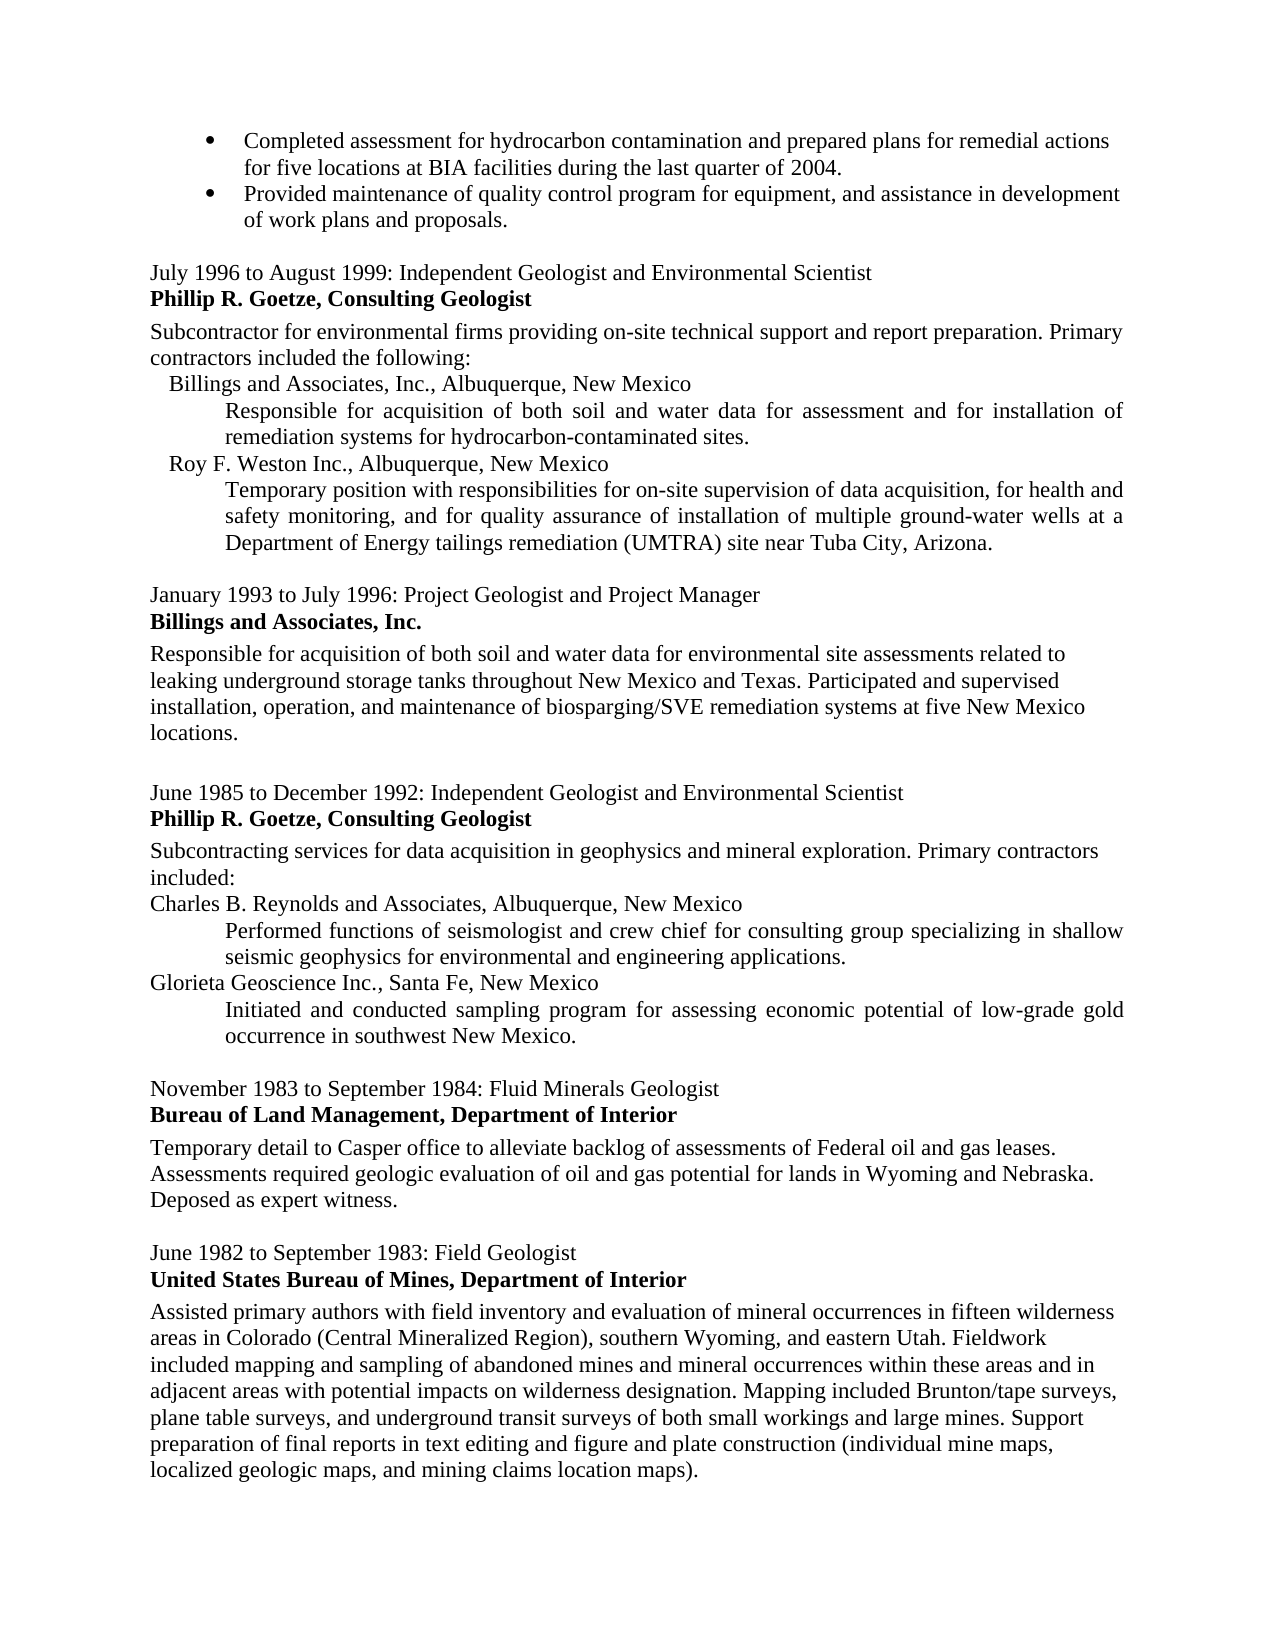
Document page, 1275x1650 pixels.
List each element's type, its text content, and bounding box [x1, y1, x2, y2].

text Assisted primary authors with field inventory and evaluation of mineral occurrences in fifteen wilderness areas in Colorado (Central Mineralized Region), southern Wyoming, and eastern Utah. Fieldwork included mapping and sampling of abandoned mines and mineral occurrences within these areas and in adjacent areas with potential impacts on wilderness designation. Mapping included Brunton/tape surveys, plane table surveys, and underground transit surveys of both small workings and large mines. Support preparation of final reports in text editing and figure and plate construction (individual mine maps, localized geologic maps, and mining claims location maps). [150, 1298, 1120, 1483]
text Temporary position with responsibilities for on-site supervision of data acquisition, for health and safety monitoring, and for quality assurance of installation of multiple ground-water wells at a Department of Energy tailings remediation (UMTRA) site near Tuba City, Arizona. [225, 476, 1125, 555]
subtitle Billings and Associates, Inc. [150, 608, 1137, 634]
text Temporary detail to Casper office to alleviate backlog of assessments of Federal oil and gas leases. Assessments required geologic evaluation of oil and gas potential for lands in Wyoming and Nebraska. Deposed as expert witness. [150, 1134, 1097, 1213]
text Subcontracting services for data acquisition in geophysics and mineral exploration. Primary contractors included: [150, 837, 1137, 890]
text June 1982 to September 1983: Field Geologist [150, 1239, 1137, 1265]
text Initiated and conducted sampling program for assessing economic potential of low-grade gold occurrence in southwest New Mexico. [225, 996, 1125, 1048]
subtitle United States Bureau of Mines, Department of Interior [150, 1266, 1137, 1292]
text Subcontractor for environmental firms providing on-site technical support and report preparation. Primary contractors included the following: [150, 318, 1126, 371]
text July 1996 to August 1999: Independent Geologist and Environmental Scientist [150, 259, 1137, 285]
list Completed assessment for hydrocarbon contamination and prepared plans for remedial actions for five locations at BIA facilities during the last quarter of 2004. [206, 127, 1125, 180]
text January 1993 to July 1996: Project Geologist and Project Manager [150, 582, 1137, 608]
subtitle Bureau of Land Management, Department of Interior [150, 1101, 1137, 1127]
text November 1983 to September 1984: Fluid Minerals Geologist [150, 1075, 1137, 1101]
text Responsible for acquisition of both soil and water data for environmental site assessments related to leaking underground storage tanks throughout New Mexico and Texas. Participated and supervised installation, operation, and maintenance of biosparging/SVE remediation systems at five New Mexico locations. [150, 640, 1088, 746]
list Provided maintenance of quality control program for equipment, and assistance in development of work plans and proposals. [206, 180, 1125, 233]
subtitle Phillip R. Goetze, Consulting Geologist [150, 805, 1137, 831]
text Performed functions of seismologist and crew chief for consulting group specializing in shallow seismic geophysics for environmental and engineering applications. [225, 917, 1125, 969]
text Billings and Associates, Inc., Albuquerque, New Mexico [169, 371, 1137, 397]
text Glorieta Geoscience Inc., Santa Fe, New Mexico [150, 969, 1137, 996]
text June 1985 to December 1992: Independent Geologist and Environmental Scientist [150, 779, 1137, 805]
text Roy F. Weston Inc., Albuquerque, New Mexico [169, 450, 1137, 476]
text Responsible for acquisition of both soil and water data for assessment and for installation of remediation systems for hydrocarbon-contaminated sites. [225, 397, 1125, 450]
text Charles B. Reynolds and Associates, Albuquerque, New Mexico [150, 890, 1137, 917]
subtitle Phillip R. Goetze, Consulting Geologist [150, 286, 1137, 312]
